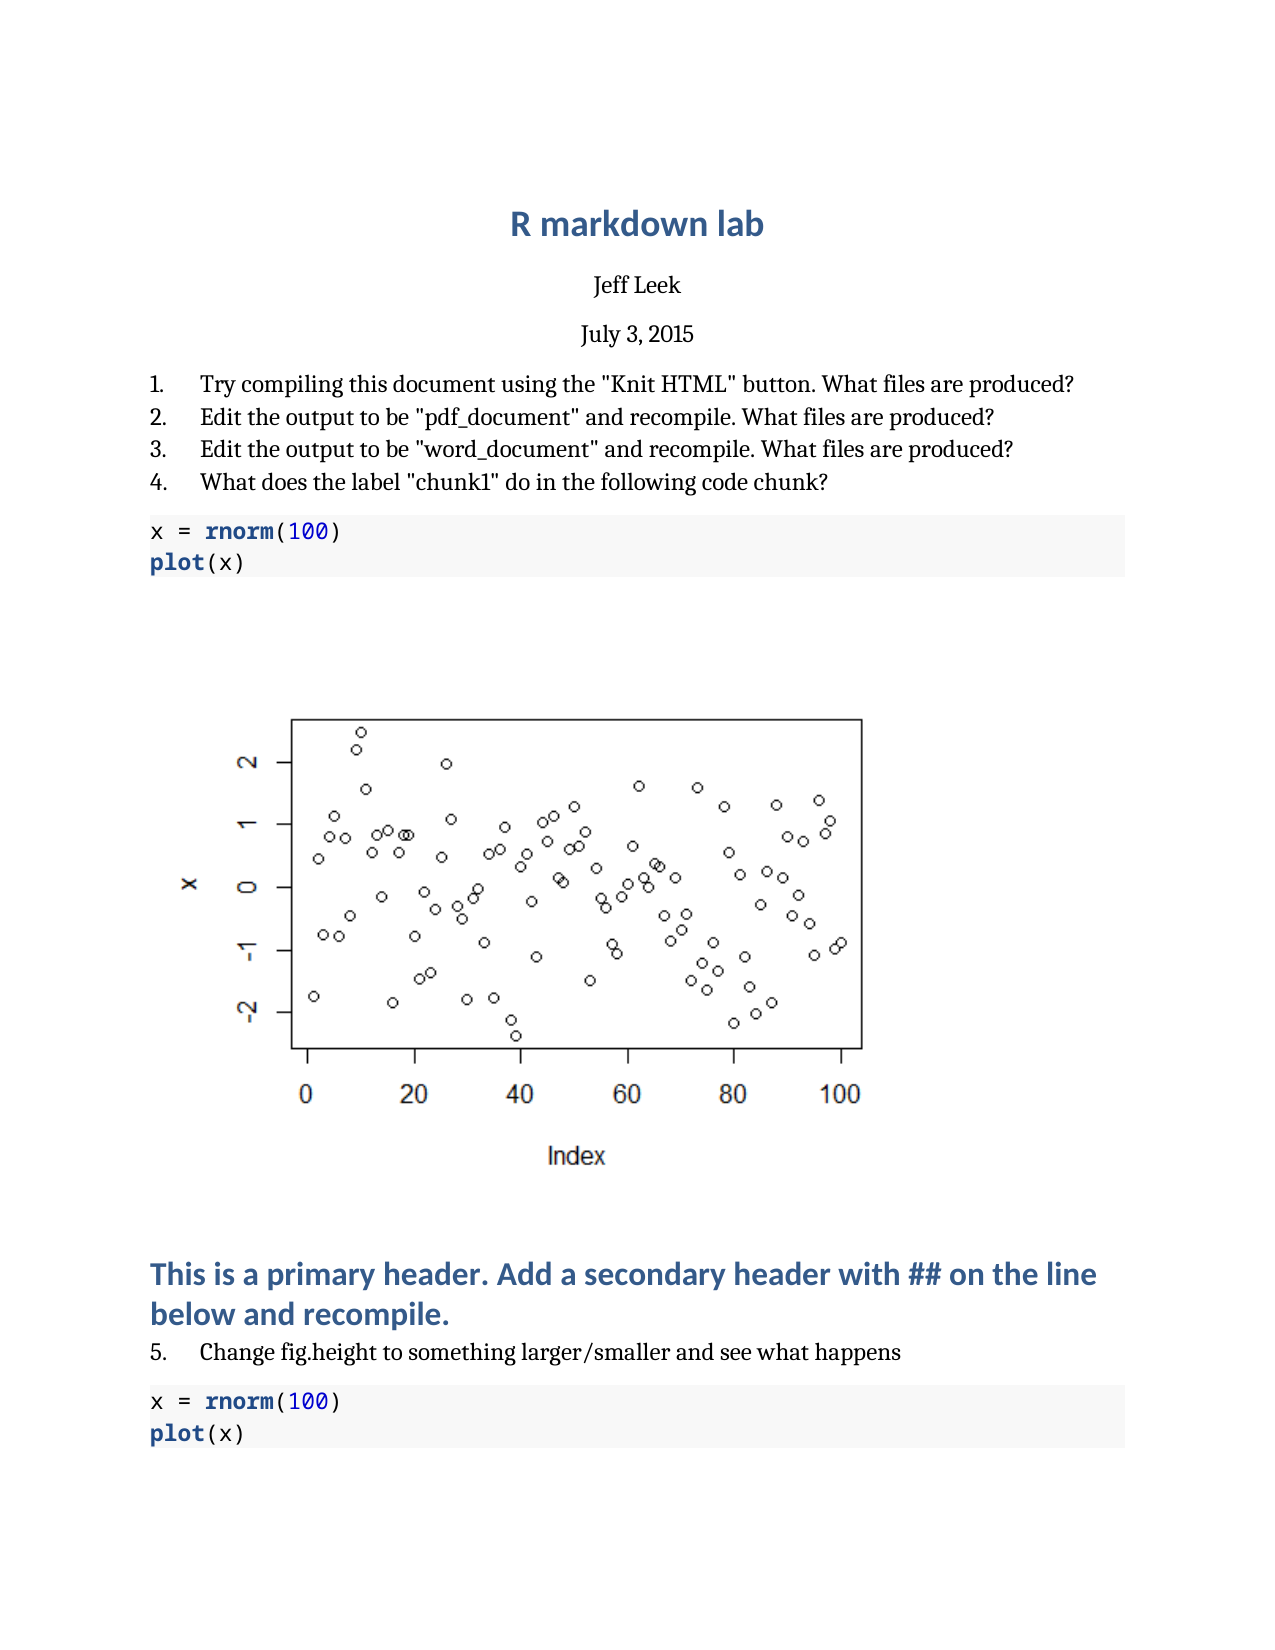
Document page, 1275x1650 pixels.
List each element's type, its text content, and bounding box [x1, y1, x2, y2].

text July 3, 2015 [150, 320, 1125, 349]
text Jeff Leek [150, 271, 1125, 299]
text x = rnorm(100) plot(x) [246, 1385, 1125, 1448]
list Change fig.height to something larger/smaller and see what happens [150, 1338, 1125, 1366]
picture [168, 596, 925, 1203]
list Edit the output to be "word_document" and recompile. What files are produced? [150, 435, 1125, 464]
list What does the label "chunk1" do in the following code chunk? [150, 467, 1125, 496]
title R markdown lab [150, 200, 1125, 246]
text x = rnorm(100) plot(x) [246, 515, 1125, 577]
list Edit the output to be "pdf_document" and recompile. What files are produced? [150, 402, 1125, 431]
list Try compiling this document using the "Knit HTML" button. What files are produced? [150, 370, 1125, 399]
subtitle This is a primary header. Add a secondary header with ## on the line below and recompile. [150, 1252, 1125, 1334]
